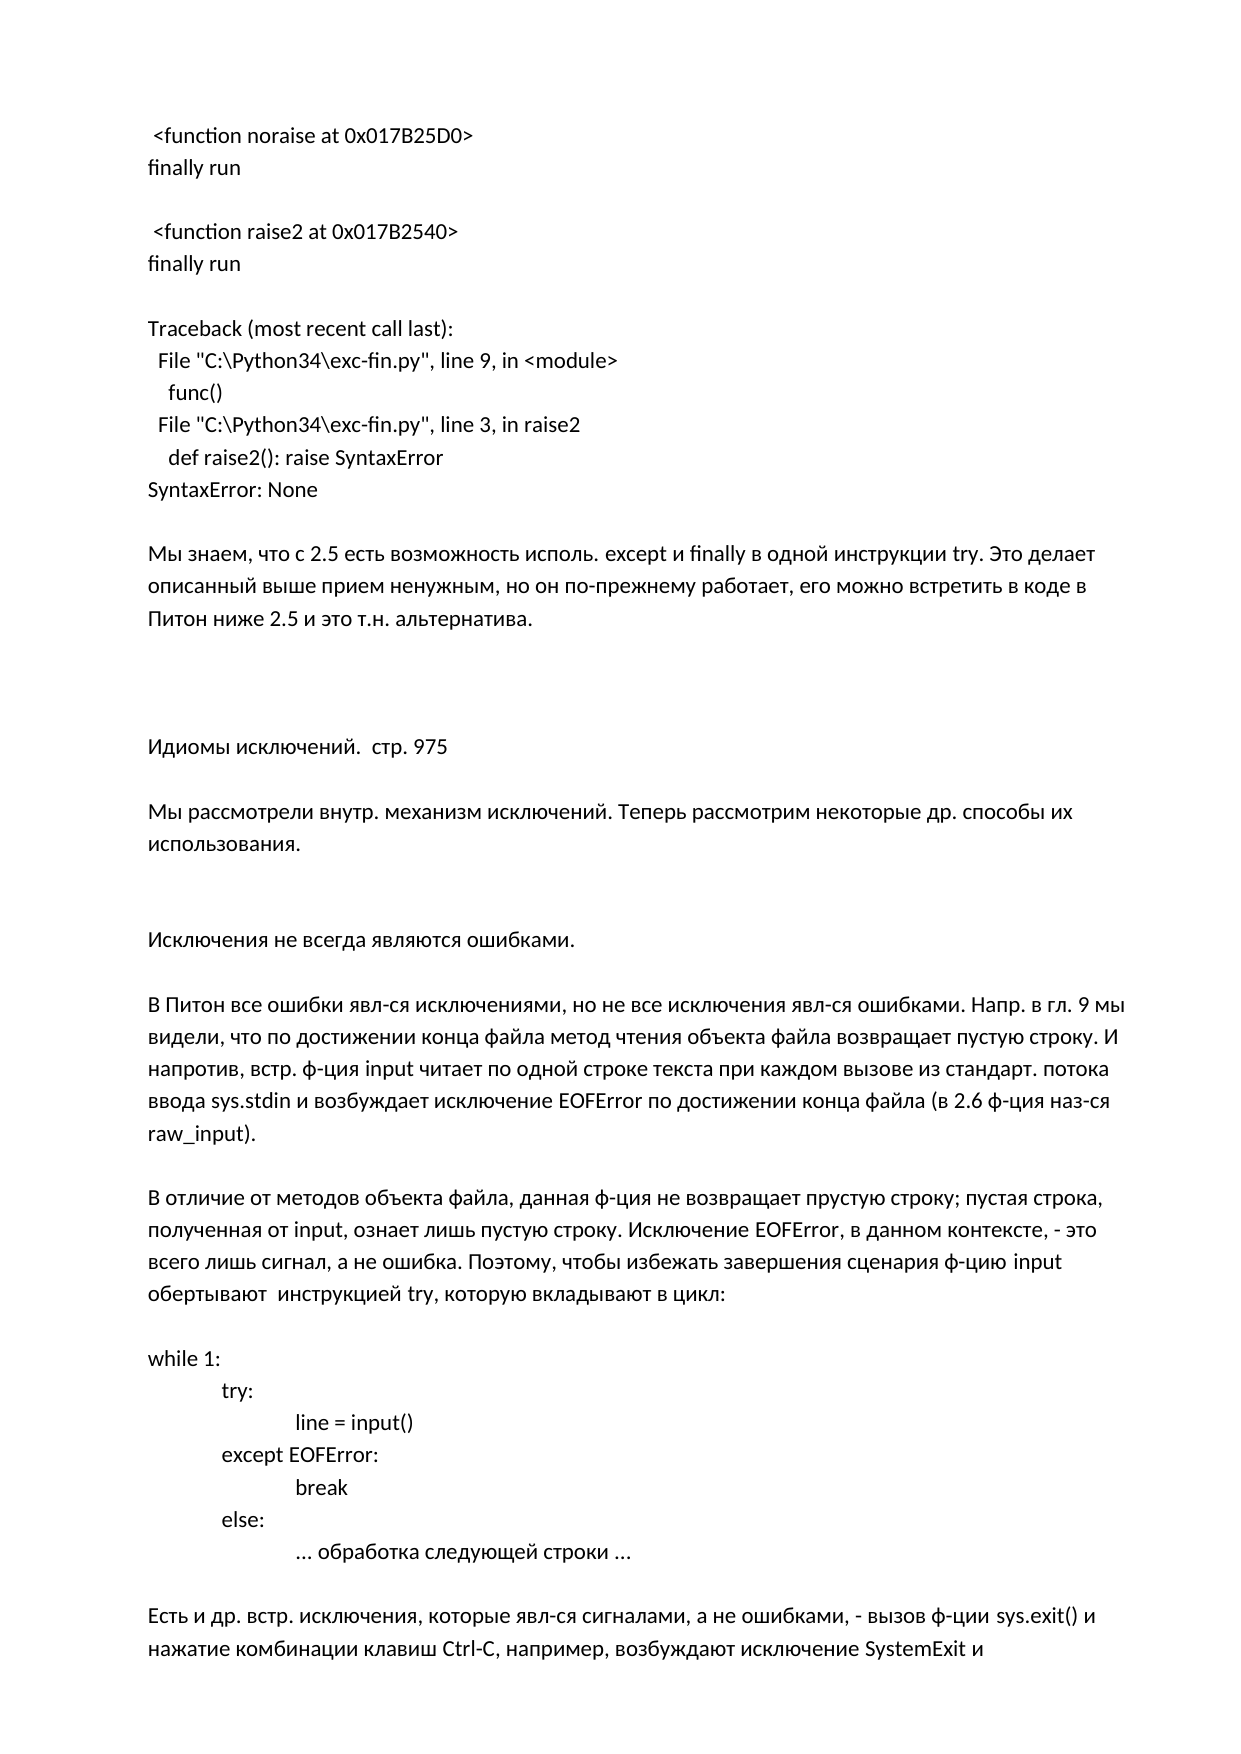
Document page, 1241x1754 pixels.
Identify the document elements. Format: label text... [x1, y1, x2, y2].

text except EOFError: [148, 1441, 1152, 1468]
text Traceback (most recent call last): [148, 314, 1152, 342]
text В отличие от методов объекта файла, данная ф-ция не возвращает прустую строку; пустая строка, полученная от input, ознает лишь пустую строку. Исключение EOFError, в данном контексте, - это всего лишь сигнал, а не ошибка. Поэтому, чтобы избежать завершения сценария ф-цию input обертывают инструкцией try, которую вкладывают в цикл: [148, 1183, 1152, 1308]
text Мы рассмотрели внутр. механизм исключений. Теперь рассмотрим некоторые др. способы их использования. [148, 797, 1152, 857]
text def raise2(): raise SyntaxError [148, 443, 1152, 471]
text func() [148, 378, 1152, 406]
text <function raise2 at 0x017B2540> [148, 217, 1152, 245]
text ... обработка следующей строки ... [148, 1537, 1152, 1565]
text Мы знаем, что с 2.5 есть возможность исполь. except и finally в одной инструкции try. Это делает описанный выше прием ненужным, но он по-прежнему работает, его можно встретить в коде в Питон ниже 2.5 и это т.н. альтернатива. [148, 539, 1152, 632]
text else: [148, 1505, 1152, 1533]
text line = input() [148, 1408, 1152, 1436]
text break [148, 1473, 1152, 1501]
text File "C:\Python34\exc-fin.py", line 3, in raise2 [148, 411, 1152, 438]
text Исключения не всегда являются ошибками. [148, 926, 1152, 953]
text В Питон все ошибки явл-ся исключениями, но не все исключения явл-ся ошибками. Напр. в гл. 9 мы видели, что по достижении конца файла метод чтения объекта файла возвращает пустую строку. И напротив, встр. ф-ция input читает по одной строке текста при каждом вызове из стандарт. потока ввода sys.stdin и возбуждает исключение EOFError по достижении конца файла (в 2.6 ф-ция наз-ся raw_input). [148, 990, 1152, 1147]
text <function noraise at 0x017B25D0> [148, 121, 1152, 149]
text SyntaxError: None [148, 475, 1152, 503]
text finally run [148, 249, 1152, 278]
text File "C:\Python34\exc-fin.py", line 9, in <module> [148, 346, 1152, 374]
text while 1: [148, 1344, 1152, 1372]
text Идиомы исключений. стр. 975 [148, 732, 1152, 760]
text finally run [148, 153, 1152, 181]
text try: [148, 1376, 1152, 1404]
